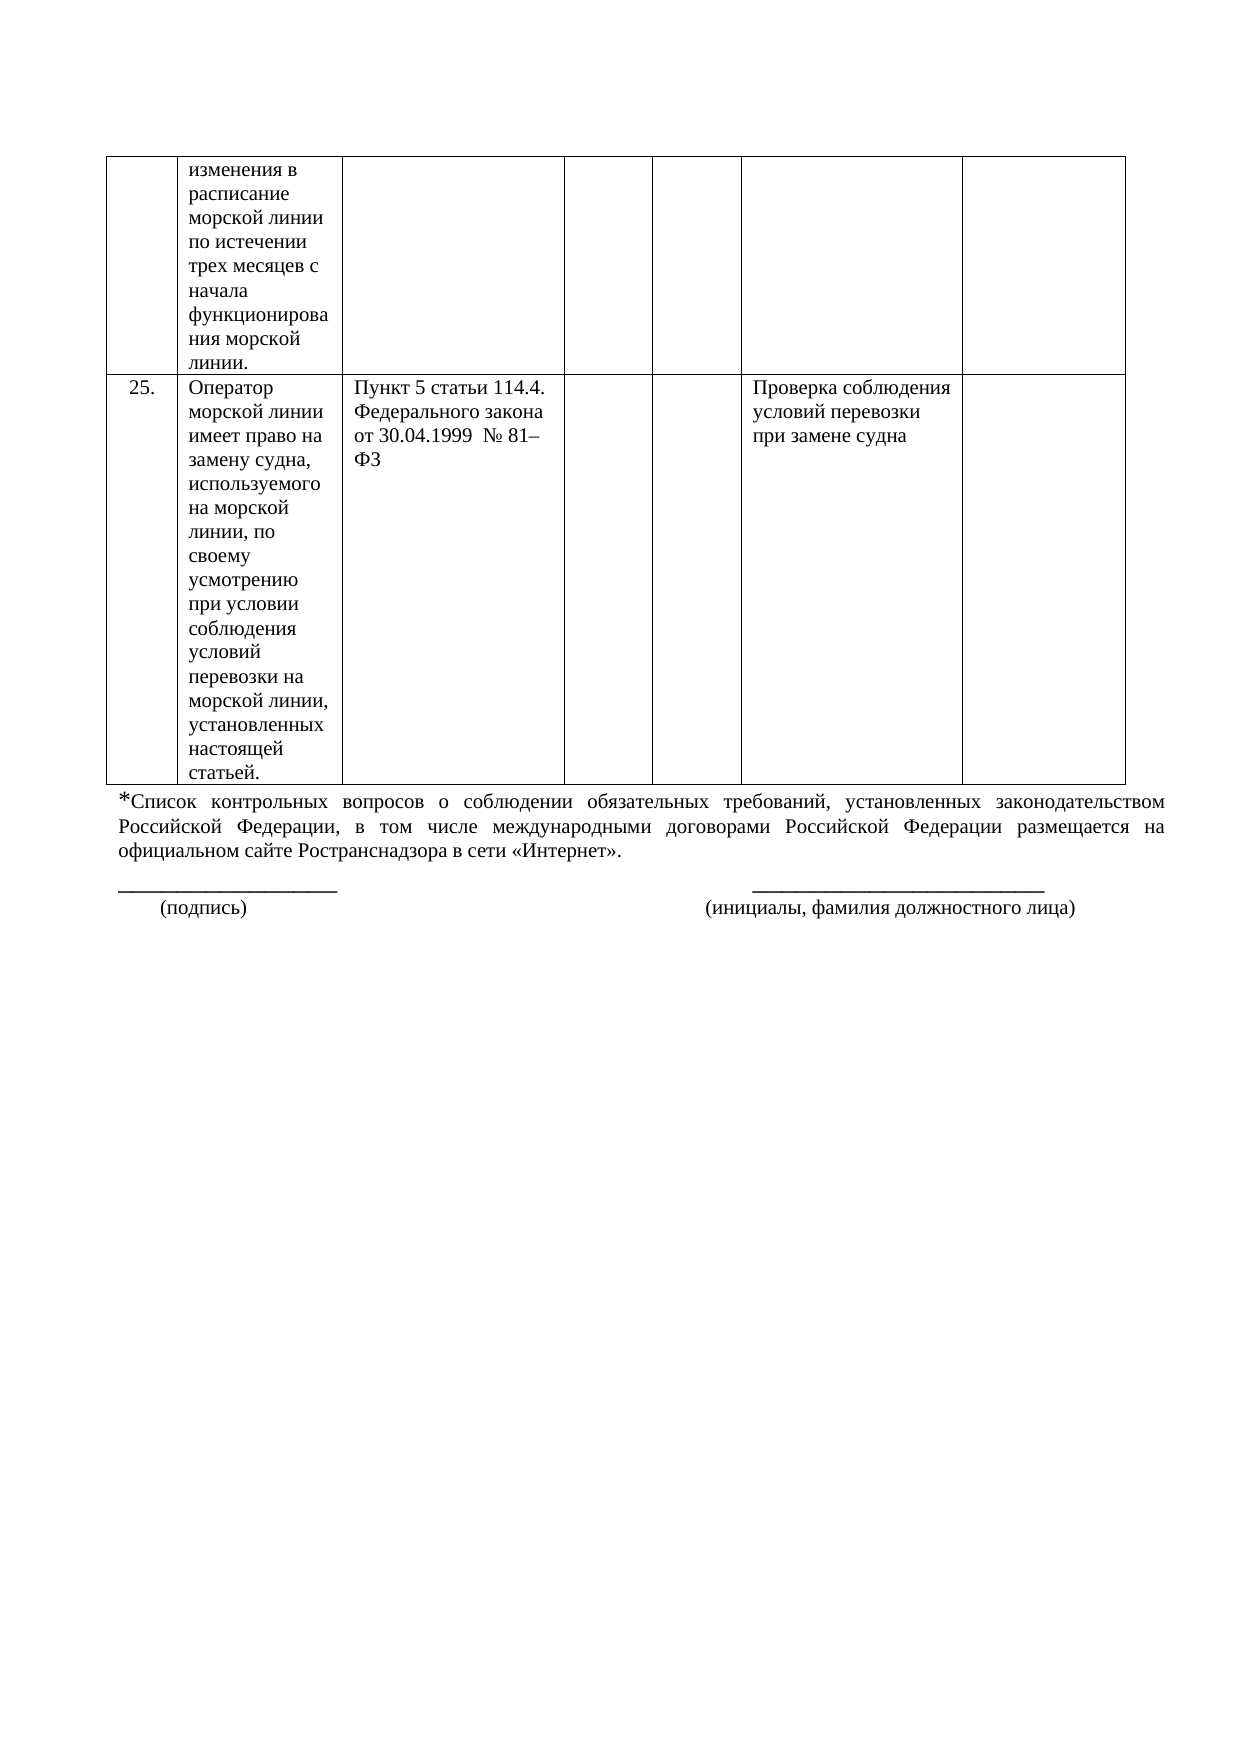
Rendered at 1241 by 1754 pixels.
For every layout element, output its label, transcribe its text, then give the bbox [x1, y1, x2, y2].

text _______________ ____________________ [118, 862, 1167, 895]
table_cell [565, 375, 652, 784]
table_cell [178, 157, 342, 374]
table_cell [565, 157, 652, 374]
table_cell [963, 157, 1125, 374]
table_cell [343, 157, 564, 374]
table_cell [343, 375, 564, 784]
text *Список контрольных вопросов о соблюдении обязательных требований, установленных законодательством Российской Федерации, в том числе международными договорами Российской Федерации размещается на официальном сайте Ространснадзора в сети «Интернет». [118, 785, 1167, 862]
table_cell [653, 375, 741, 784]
text (подпись) (инициалы, фамилия должностного лица) [118, 895, 1167, 919]
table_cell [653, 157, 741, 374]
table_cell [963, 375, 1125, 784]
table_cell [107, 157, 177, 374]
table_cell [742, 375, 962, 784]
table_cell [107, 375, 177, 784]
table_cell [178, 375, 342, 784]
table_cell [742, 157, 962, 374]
